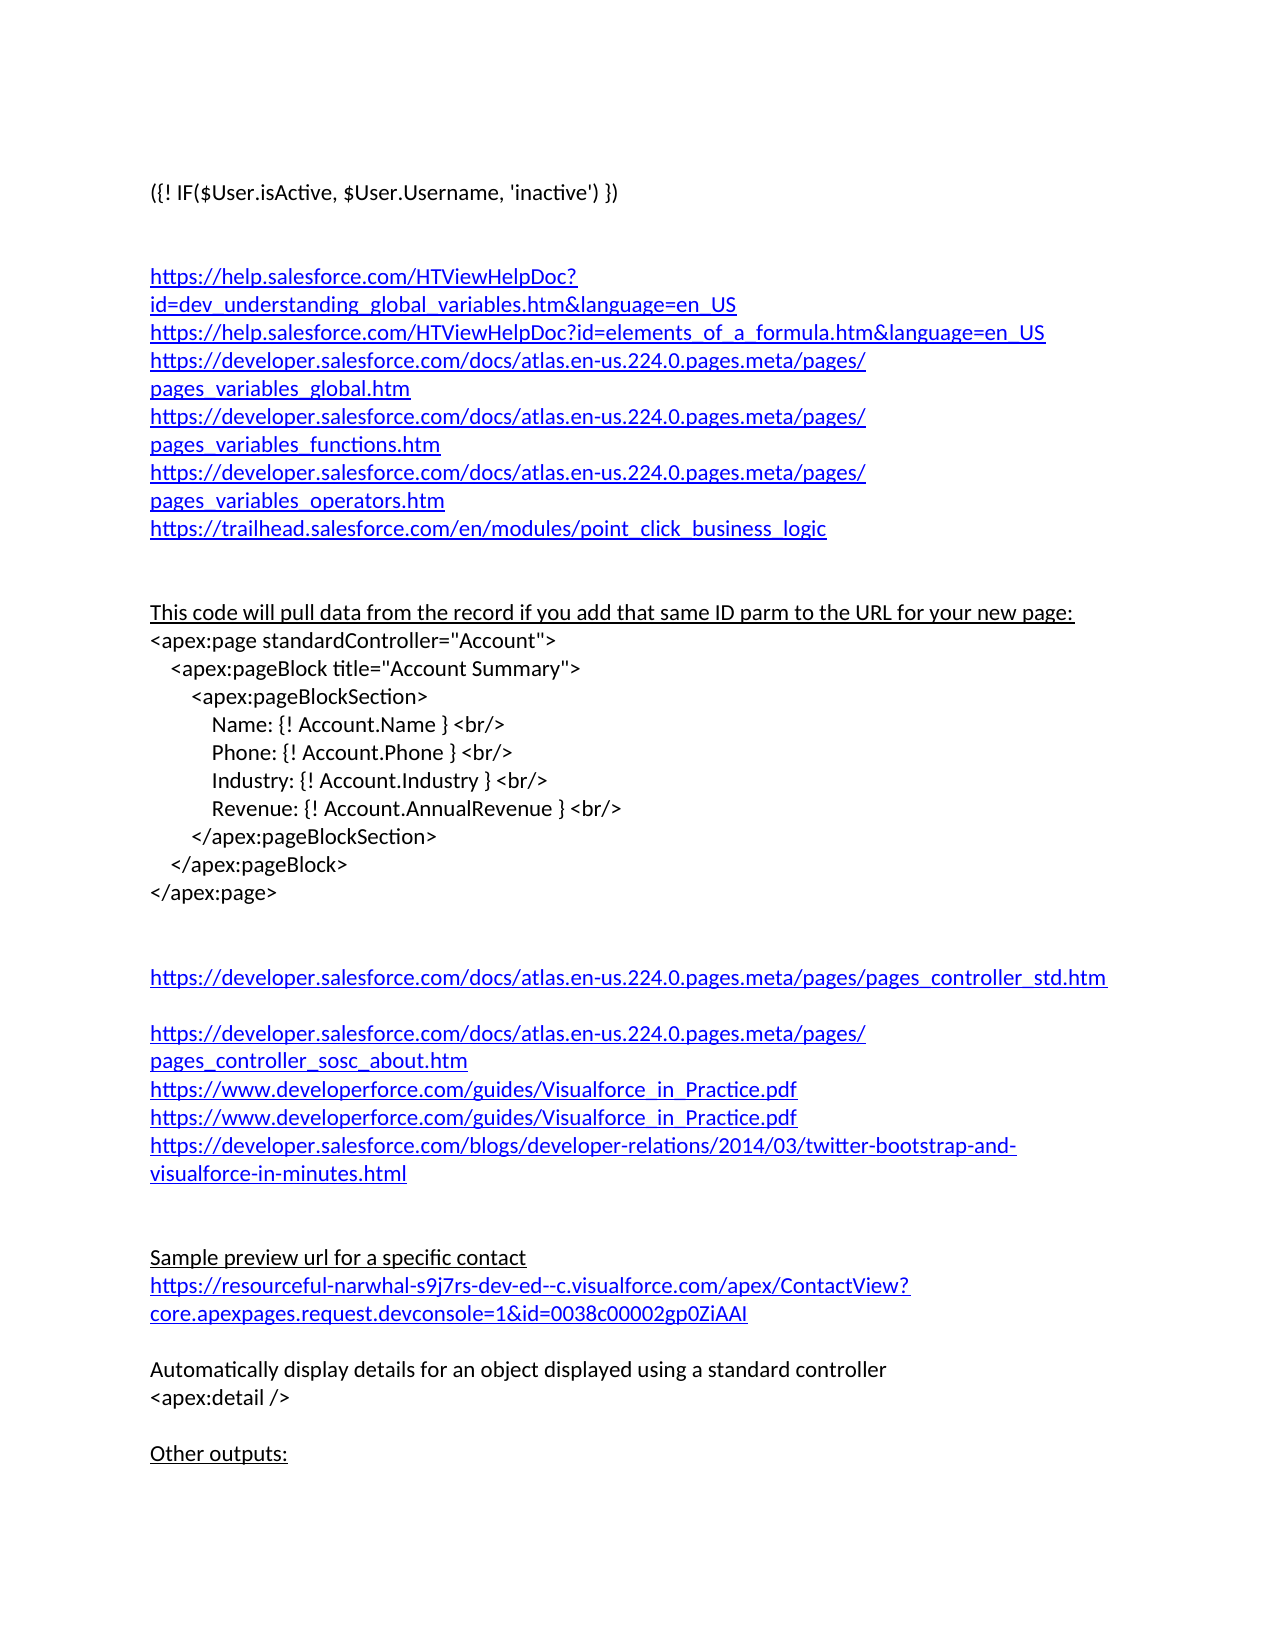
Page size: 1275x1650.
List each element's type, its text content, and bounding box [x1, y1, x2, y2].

text Phone: {! Account.Phone } <br/> [150, 738, 1125, 766]
text <apex:pageBlock title="Account Summary"> [150, 654, 1125, 682]
text https://help.salesforce.com/HTViewHelpDoc?id=elements_of_a_formula.htm&language=en_US [150, 318, 1125, 346]
text https://help.salesforce.com/HTViewHelpDoc?id=dev_understanding_global_variables.htm&language=en_US [150, 262, 1125, 318]
text https://developer.salesforce.com/docs/atlas.en-us.224.0.pages.meta/pages/pages_controller_std.htm [150, 963, 1125, 991]
text https://trailhead.salesforce.com/en/modules/point_click_business_logic [150, 514, 1125, 542]
text https://resourceful-narwhal-s9j7rs-dev-ed--c.visualforce.com/apex/ContactView?core.apexpages.request.devconsole=1&id=0038c00002gp0ZiAAI [150, 1271, 1125, 1327]
text https://www.developerforce.com/guides/Visualforce_in_Practice.pdf [150, 1103, 1125, 1131]
text Sample preview url for a specific contact [150, 1243, 1125, 1271]
text https://www.developerforce.com/guides/Visualforce_in_Practice.pdf [150, 1075, 1125, 1103]
text </apex:page> [150, 878, 1125, 907]
text <apex:pageBlockSection> [150, 682, 1125, 710]
text https://developer.salesforce.com/docs/atlas.en-us.224.0.pages.meta/pages/pages_controller_sosc_about.htm [150, 1019, 1125, 1075]
text </apex:pageBlock> [150, 851, 1125, 878]
text Name: {! Account.Name } <br/> [150, 710, 1125, 738]
text https://developer.salesforce.com/docs/atlas.en-us.224.0.pages.meta/pages/pages_variables_functions.htm [150, 402, 1125, 458]
text ({! IF($User.isActive, $User.Username, 'inactive') }) [150, 178, 1125, 206]
text <apex:page standardController="Account"> [150, 626, 1125, 654]
text <apex:detail /> [150, 1383, 1125, 1411]
text Other outputs: [150, 1439, 1125, 1467]
text Revenue: {! Account.AnnualRevenue } <br/> [150, 794, 1125, 822]
text Industry: {! Account.Industry } <br/> [150, 766, 1125, 794]
text </apex:pageBlockSection> [150, 822, 1125, 851]
text Automatically display details for an object displayed using a standard controller [150, 1355, 1125, 1383]
text This code will pull data from the record if you add that same ID parm to the URL for your new page: [150, 598, 1125, 626]
text https://developer.salesforce.com/blogs/developer-relations/2014/03/twitter-bootstrap-and-visualforce-in-minutes.html [150, 1131, 1125, 1187]
text https://developer.salesforce.com/docs/atlas.en-us.224.0.pages.meta/pages/pages_variables_operators.htm [150, 458, 1125, 514]
text https://developer.salesforce.com/docs/atlas.en-us.224.0.pages.meta/pages/pages_variables_global.htm [150, 346, 1125, 402]
